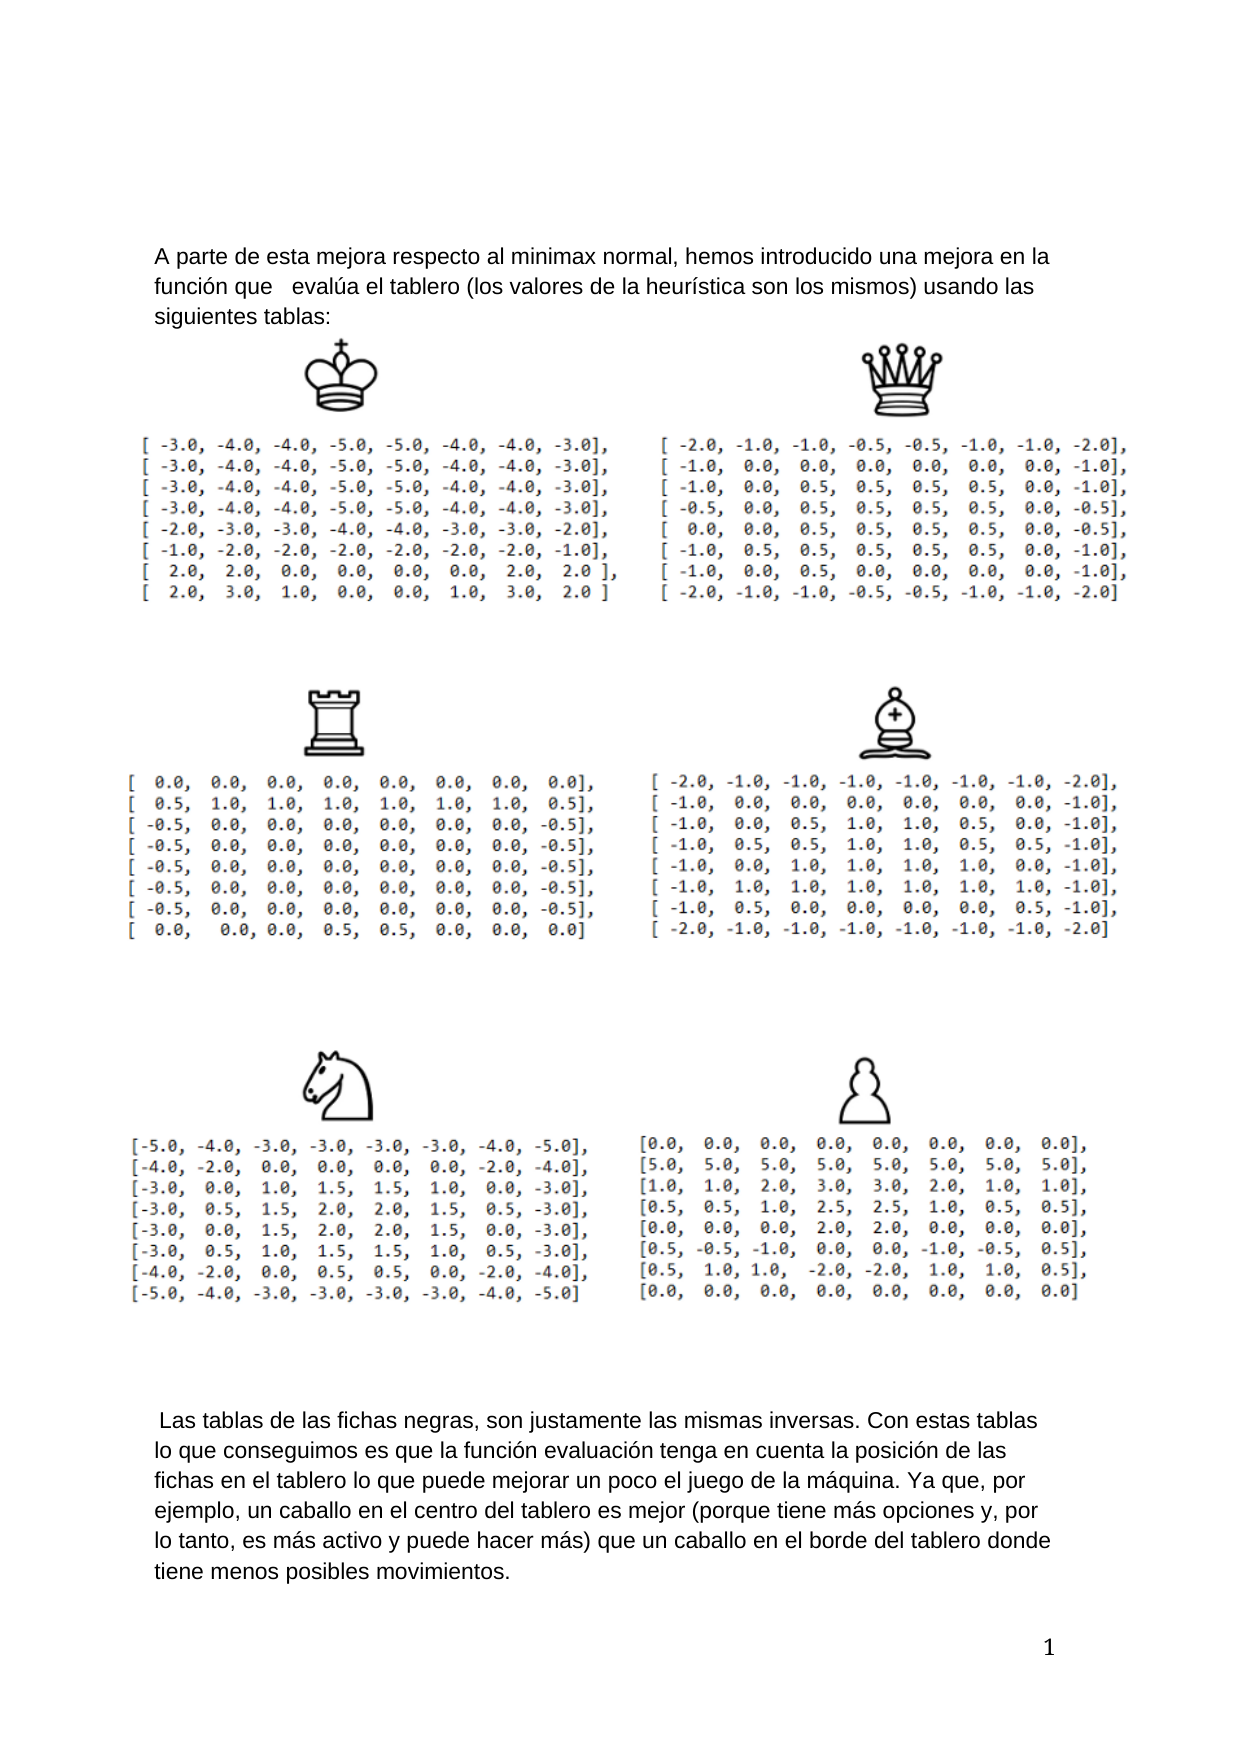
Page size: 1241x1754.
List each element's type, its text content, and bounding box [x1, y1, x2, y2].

picture [106, 333, 1141, 1324]
text A parte de esta mejora respecto al minimax normal, hemos introducido una mejora en la función que evalúa el tablero (los valores de la heurística son los mismos) usando las siguientes tablas: [154, 243, 1059, 329]
text Las tablas de las fichas negras, son justamente las mismas inversas. Con estas tablas lo que conseguimos es que la función evaluación tenga en cuenta la posición de las fichas en el tablero lo que puede mejorar un poco el juego de la máquina. Ya que, por ejemplo, un caballo en el centro del tablero es mejor (porque tiene más opciones y, por lo tanto, es más activo y puede hacer más) que un caballo en el borde del tablero donde tiene menos posibles movimientos. [154, 1407, 1059, 1584]
